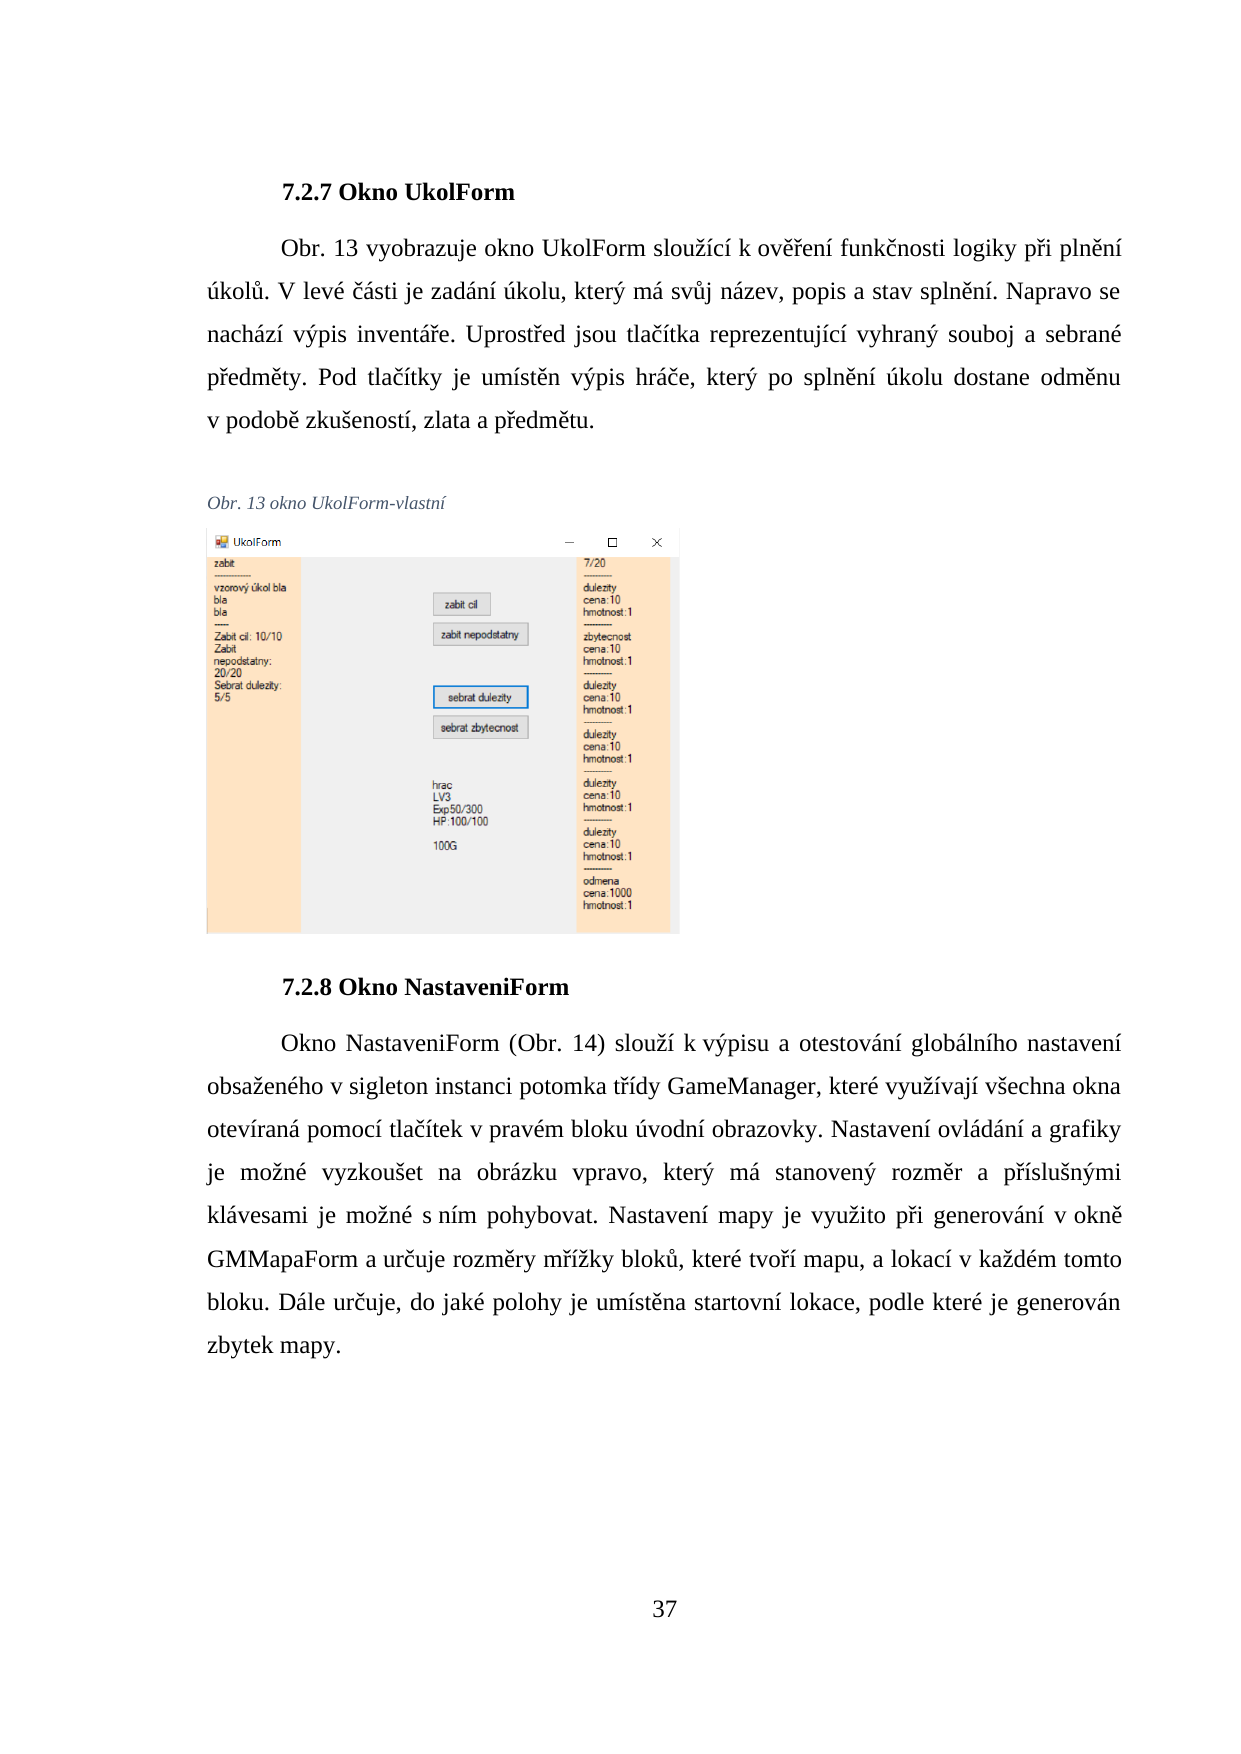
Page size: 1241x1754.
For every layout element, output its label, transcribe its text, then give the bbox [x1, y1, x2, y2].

subtitle 7.2.7 Okno UkolForm [282, 177, 1122, 206]
picture [206, 528, 680, 934]
text Okno NastaveniForm (Obr. 14) slouží k výpisu a otestování globálního nastavení obsaženého v sigleton instanci potomka třídy GameManager, které využívají všechna okna otevíraná pomocí tlačítek v pravém bloku úvodní obrazovky. Nastavení ovládání a grafiky je možné vyzkoušet na obrázku vpravo, který má stanovený rozměr a příslušnými klávesami je možné s ním pohybovat. Nastavení mapy je využito při generování v okně GMMapaForm a určuje rozměry mřížky bloků, které tvoří mapu, a lokací v každém tomto bloku. Dále určuje, do jaké polohy je umístěna startovní lokace, podle které je generován zbytek mapy. [207, 1028, 1122, 1359]
subtitle 7.2.8 Okno NastaveniForm [282, 972, 1122, 1001]
